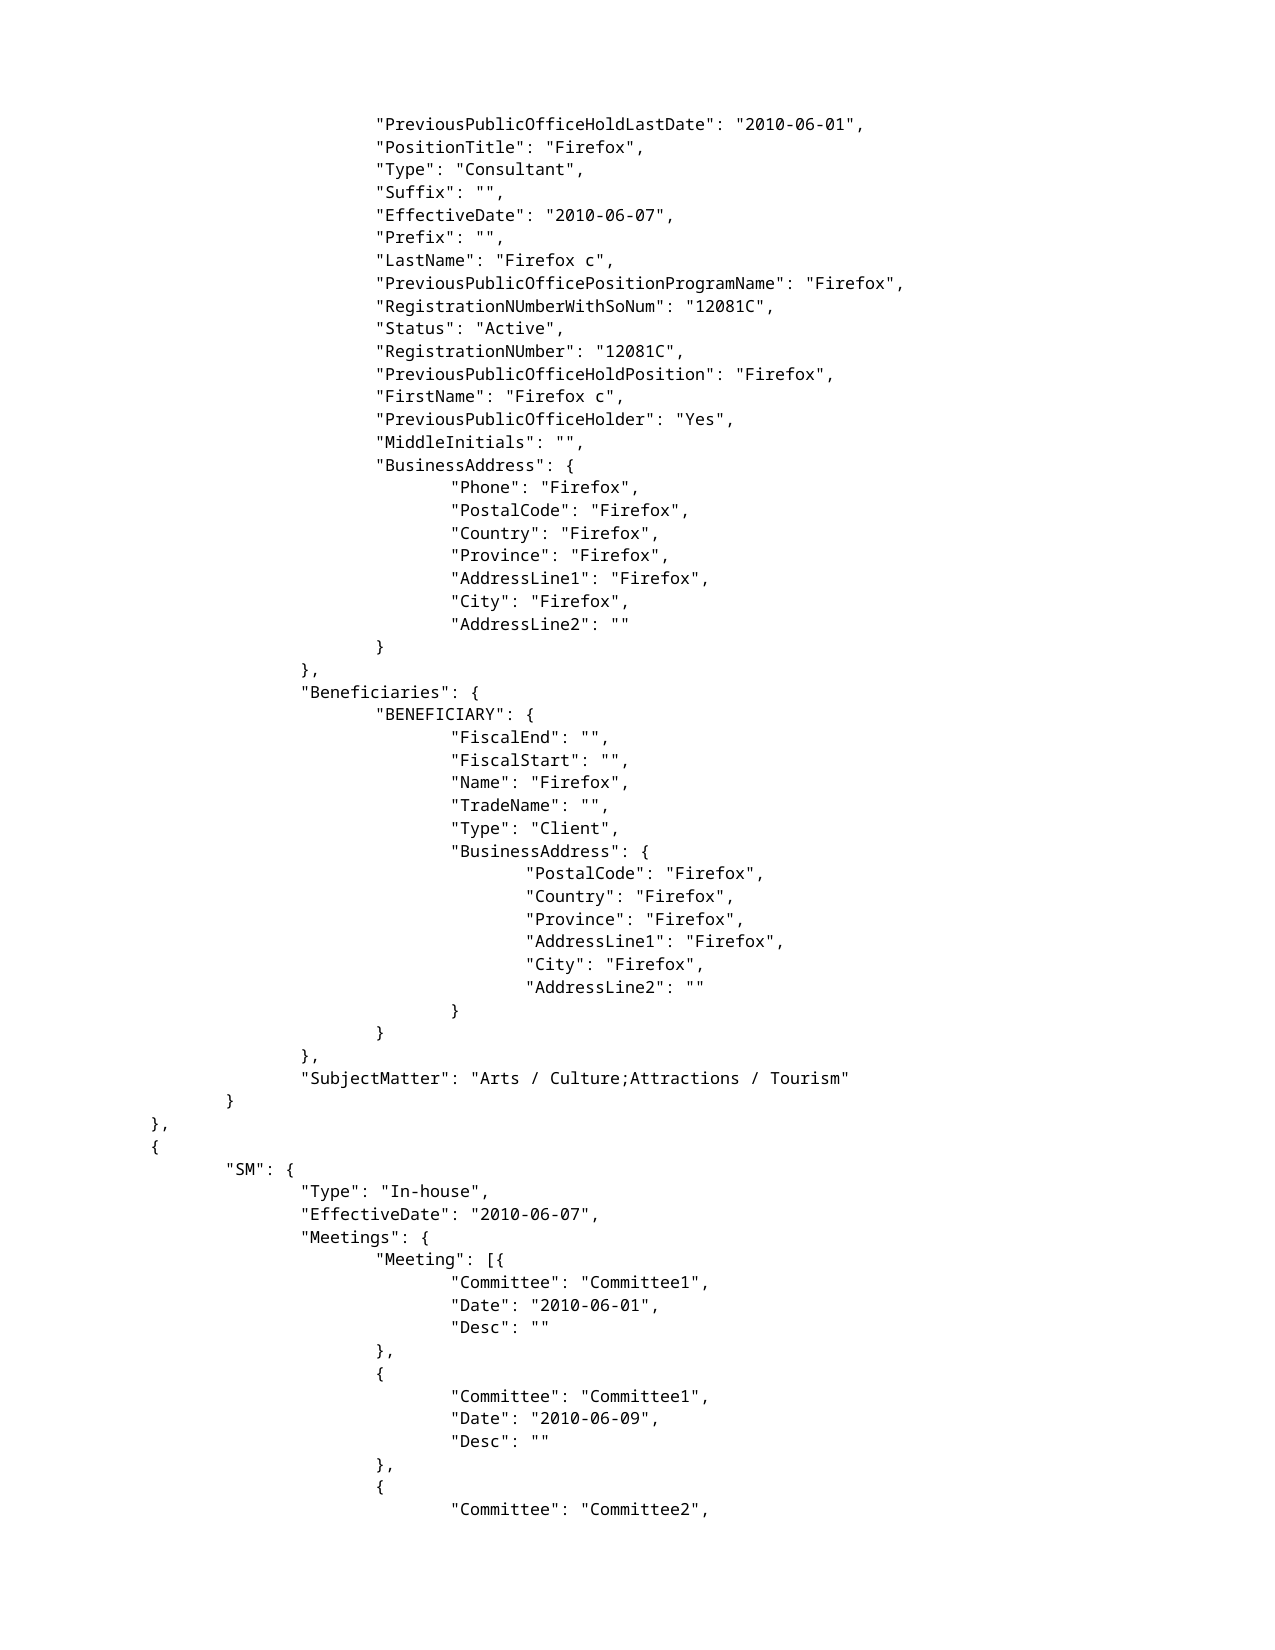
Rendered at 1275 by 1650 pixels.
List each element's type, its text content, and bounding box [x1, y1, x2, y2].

text "SubjectMatter": "Arts / Culture;Attractions / Tourism" [150, 1066, 1125, 1089]
text "PreviousPublicOfficePositionProgramName": "Firefox", [150, 271, 1125, 294]
text "AddressLine2": "" [150, 975, 1125, 998]
text "AddressLine2": "" [150, 612, 1125, 635]
text { [150, 1134, 1125, 1157]
text "Date": "2010-06-01", [150, 1293, 1125, 1316]
text "Type": "Consultant", [150, 158, 1125, 181]
text "MiddleInitials": "", [150, 430, 1125, 453]
text "City": "Firefox", [150, 589, 1125, 612]
text }, [150, 657, 1125, 680]
text "SM": { [150, 1157, 1125, 1180]
text "AddressLine1": "Firefox", [150, 930, 1125, 953]
text "BusinessAddress": { [150, 839, 1125, 862]
text "FirstName": "Firefox c", [150, 385, 1125, 408]
text "Prefix": "", [150, 226, 1125, 249]
text "Type": "In-house", [150, 1180, 1125, 1202]
text "PreviousPublicOfficeHolder": "Yes", [150, 408, 1125, 430]
text } [150, 1089, 1125, 1112]
text { [150, 1361, 1125, 1384]
text "Name": "Firefox", [150, 771, 1125, 794]
text "City": "Firefox", [150, 953, 1125, 975]
text "LastName": "Firefox c", [150, 249, 1125, 271]
text "Meetings": { [150, 1225, 1125, 1248]
text "BusinessAddress": { [150, 453, 1125, 476]
text } [150, 635, 1125, 657]
text "Committee": "Committee1", [150, 1271, 1125, 1293]
text }, [150, 1112, 1125, 1134]
text "BENEFICIARY": { [150, 703, 1125, 726]
text "TradeName": "", [150, 794, 1125, 816]
text }, [150, 1043, 1125, 1066]
text "Committee": "Committee1", [150, 1384, 1125, 1407]
text "PreviousPublicOfficeHoldPosition": "Firefox", [150, 362, 1125, 385]
text "Phone": "Firefox", [150, 476, 1125, 498]
text "Committee": "Committee2", [150, 1498, 1125, 1520]
text "Status": "Active", [150, 317, 1125, 339]
text "FiscalStart": "", [150, 748, 1125, 771]
text "Suffix": "", [150, 181, 1125, 203]
text "Date": "2010-06-09", [150, 1407, 1125, 1429]
text "Country": "Firefox", [150, 521, 1125, 544]
text "EffectiveDate": "2010-06-07", [150, 1202, 1125, 1225]
text "AddressLine1": "Firefox", [150, 567, 1125, 589]
text "PositionTitle": "Firefox", [150, 135, 1125, 158]
text { [150, 1475, 1125, 1498]
text } [150, 1021, 1125, 1043]
text "Type": "Client", [150, 816, 1125, 839]
text "Desc": "" [150, 1316, 1125, 1339]
text "Desc": "" [150, 1429, 1125, 1452]
text "PostalCode": "Firefox", [150, 862, 1125, 884]
text }, [150, 1452, 1125, 1475]
text "EffectiveDate": "2010-06-07", [150, 203, 1125, 226]
text "Beneficiaries": { [150, 680, 1125, 703]
text "FiscalEnd": "", [150, 726, 1125, 748]
text "Country": "Firefox", [150, 884, 1125, 907]
text "RegistrationNUmberWithSoNum": "12081C", [150, 294, 1125, 317]
text "Province": "Firefox", [150, 907, 1125, 930]
text }, [150, 1339, 1125, 1361]
text "Province": "Firefox", [150, 544, 1125, 567]
text "Meeting": [{ [150, 1248, 1125, 1271]
text "RegistrationNUmber": "12081C", [150, 339, 1125, 362]
text "PreviousPublicOfficeHoldLastDate": "2010-06-01", [150, 112, 1125, 135]
text "PostalCode": "Firefox", [150, 498, 1125, 521]
text } [150, 998, 1125, 1021]
